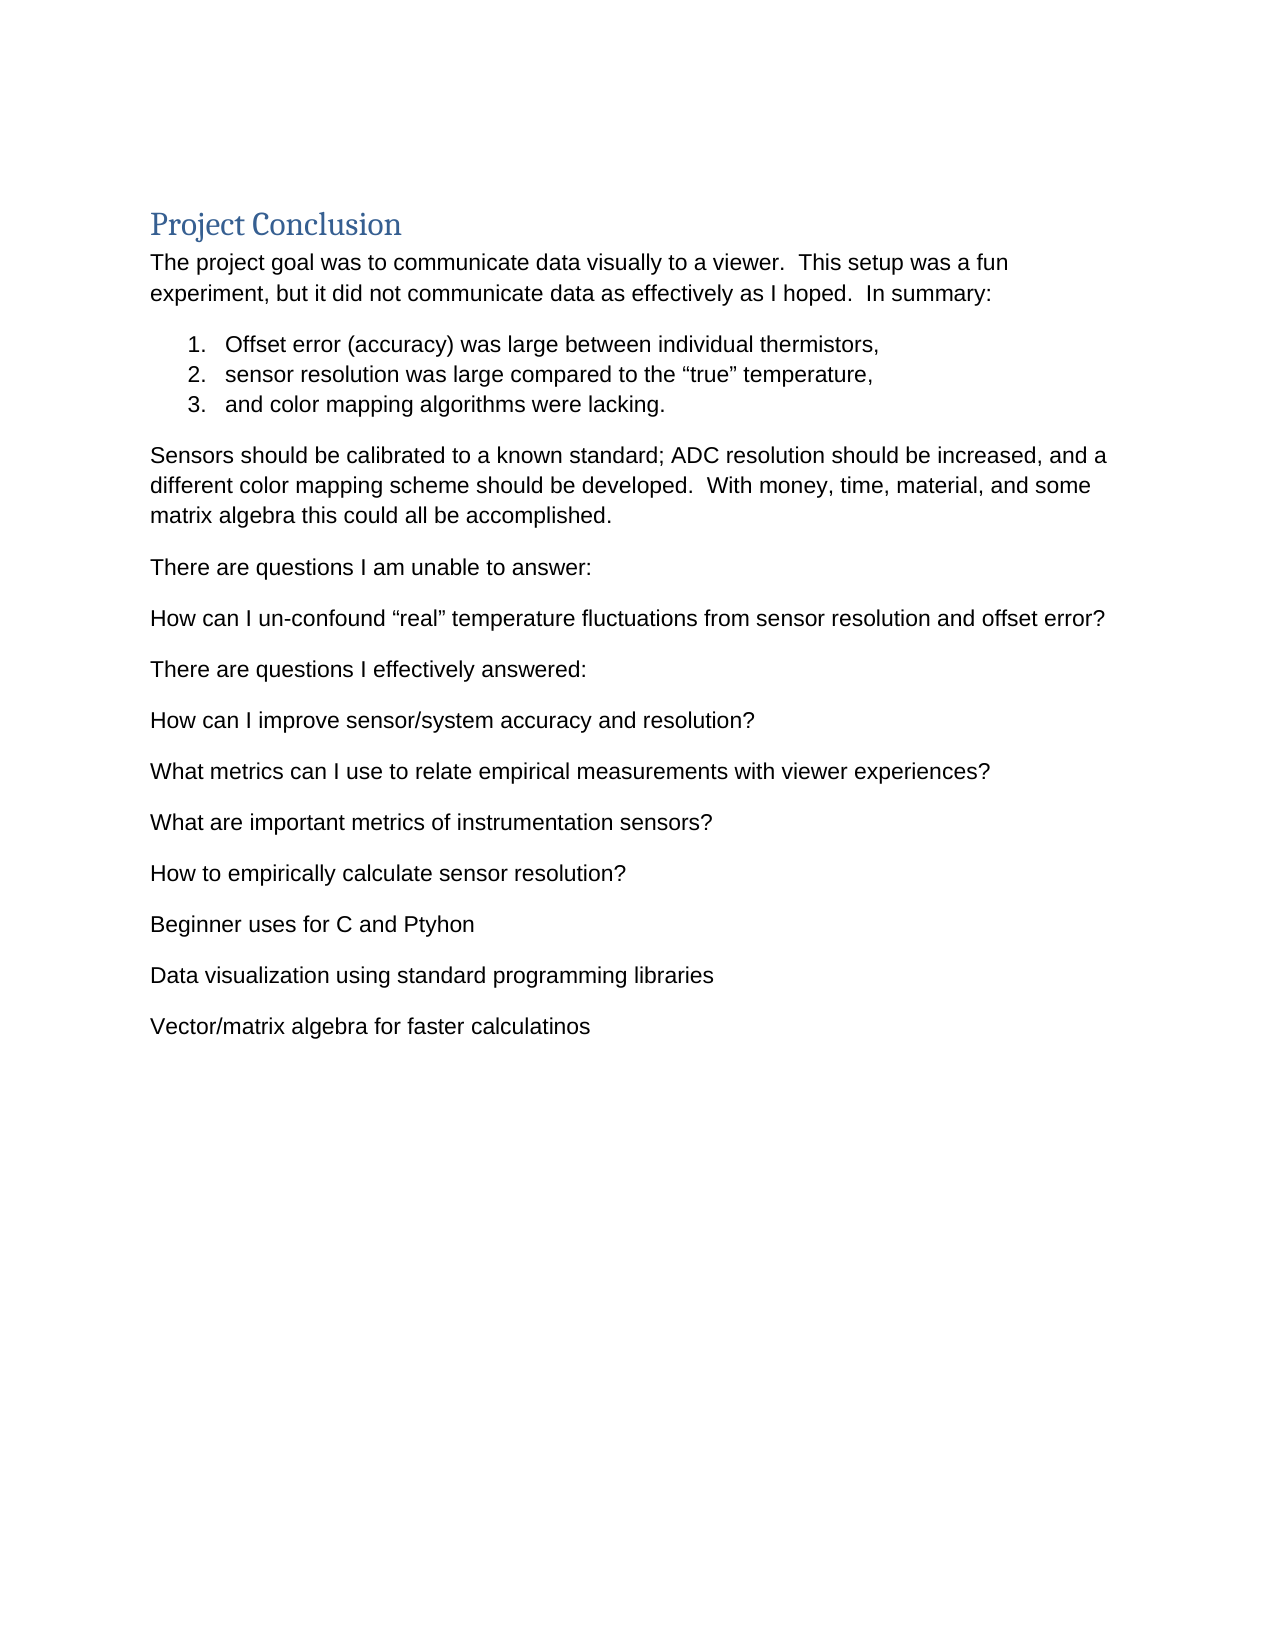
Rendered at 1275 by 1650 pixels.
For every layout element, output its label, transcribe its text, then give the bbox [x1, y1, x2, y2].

text What are important metrics of instrumentation sensors? [150, 809, 1125, 835]
text Sensors should be calibrated to a known standard; ADC resolution should be increased, and a different color mapping scheme should be developed. With money, time, material, and some matrix algebra this could all be accomplished. [150, 442, 1125, 529]
text Data visualization using standard programming libraries [150, 962, 1125, 988]
text How can I improve sensor/system accuracy and resolution? [150, 707, 1125, 733]
list Offset error (accuracy) was large between individual thermistors, [187, 331, 1125, 357]
subtitle Project Conclusion [150, 205, 1125, 243]
text Beginner uses for C and Ptyhon [150, 911, 1125, 937]
text There are questions I am unable to answer: [150, 553, 1125, 580]
text Vector/matrix algebra for faster calculatinos [150, 1013, 1125, 1039]
text What metrics can I use to relate empirical measurements with viewer experiences? [150, 758, 1125, 784]
text How can I un-confound “real” temperature fluctuations from sensor resolution and offset error? [150, 604, 1125, 631]
text The project goal was to communicate data visually to a viewer. This setup was a fun experiment, but it did not communicate data as effectively as I hoped. In summary: [150, 249, 1125, 306]
list sensor resolution was large compared to the “true” temperature, [187, 361, 1125, 387]
list and color mapping algorithms were lacking. [187, 391, 1125, 417]
text How to empirically calculate sensor resolution? [150, 860, 1125, 886]
text There are questions I effectively answered: [150, 656, 1125, 682]
